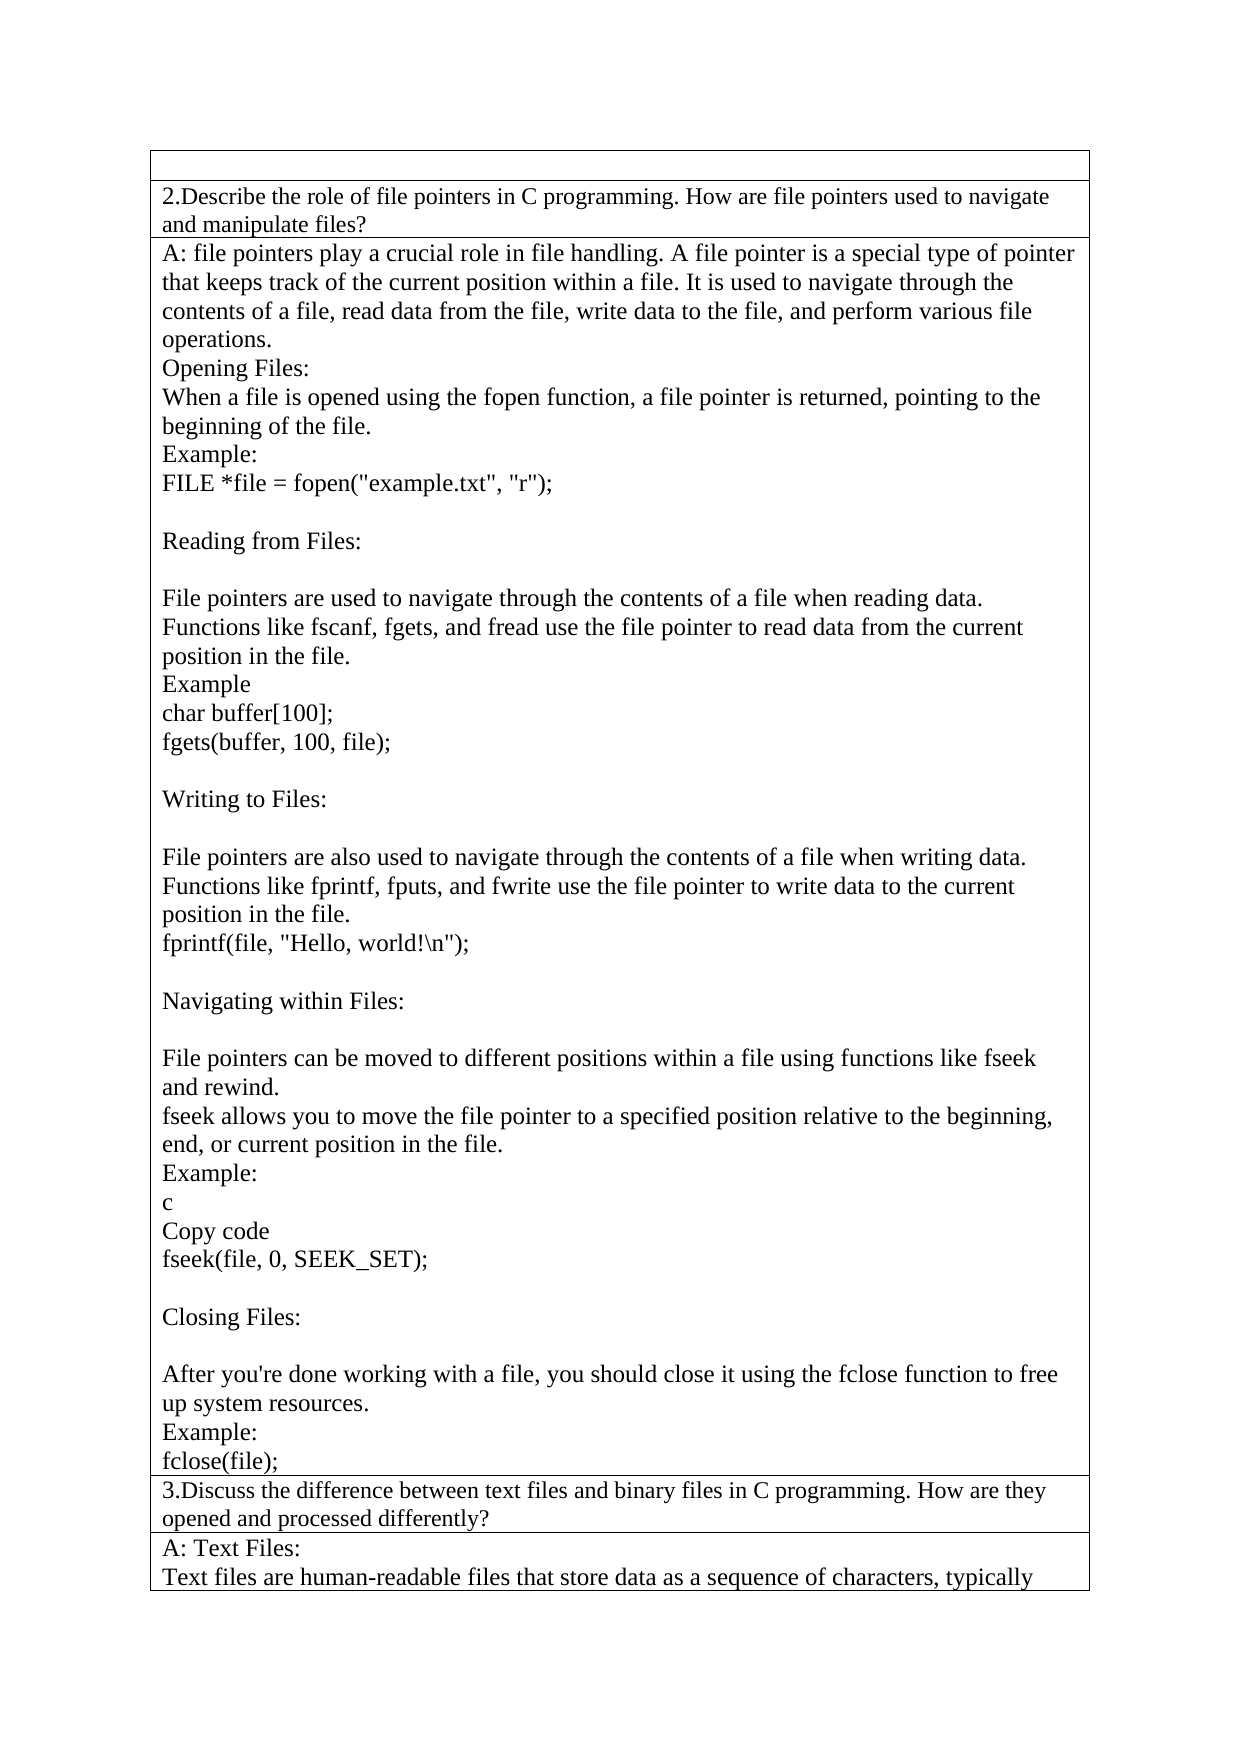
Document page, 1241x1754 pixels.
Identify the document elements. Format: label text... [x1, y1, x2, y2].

table_cell 2.Describe the role of file pointers in C programming. How are file pointers used to navigate and manipulate files? [151, 181, 1089, 237]
table_cell 3.Discuss the difference between text files and binary files in C programming. How are they opened and processed differently? [151, 1476, 1089, 1532]
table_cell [151, 1533, 1089, 1590]
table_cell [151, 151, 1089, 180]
table_cell A: file pointers play a crucial role in file handling. A file pointer is a special type of pointer that keeps track of the current position within a file. It is used to navigate through the contents of a file, read data from the file, write data to the file, and perform various file operations. Opening Files: When a file is opened using the fopen function, a file pointer is returned, pointing to the beginning of the file. Example: FILE *file = fopen("example.txt", "r"); Reading from Files: File pointers are used to navigate through the contents of a file when reading data. Functions like fscanf, fgets, and fread use the file pointer to read data from the current position in the file. Example char buffer[100]; fgets(buffer, 100, file); Writing to Files: File pointers are also used to navigate through the contents of a file when writing data. Functions like fprintf, fputs, and fwrite use the file pointer to write data to the current position in the file. fprintf(file, "Hello, world!\n"); Navigating within Files: File pointers can be moved to different positions within a file using functions like fseek and rewind. fseek allows you to move the file pointer to a specified position relative to the beginning, end, or current position in the file. Example: c Copy code fseek(file, 0, SEEK_SET); Closing Files: After you're done working with a file, you should close it using the fclose function to free up system resources. Example: fclose(file); [151, 238, 1089, 1474]
